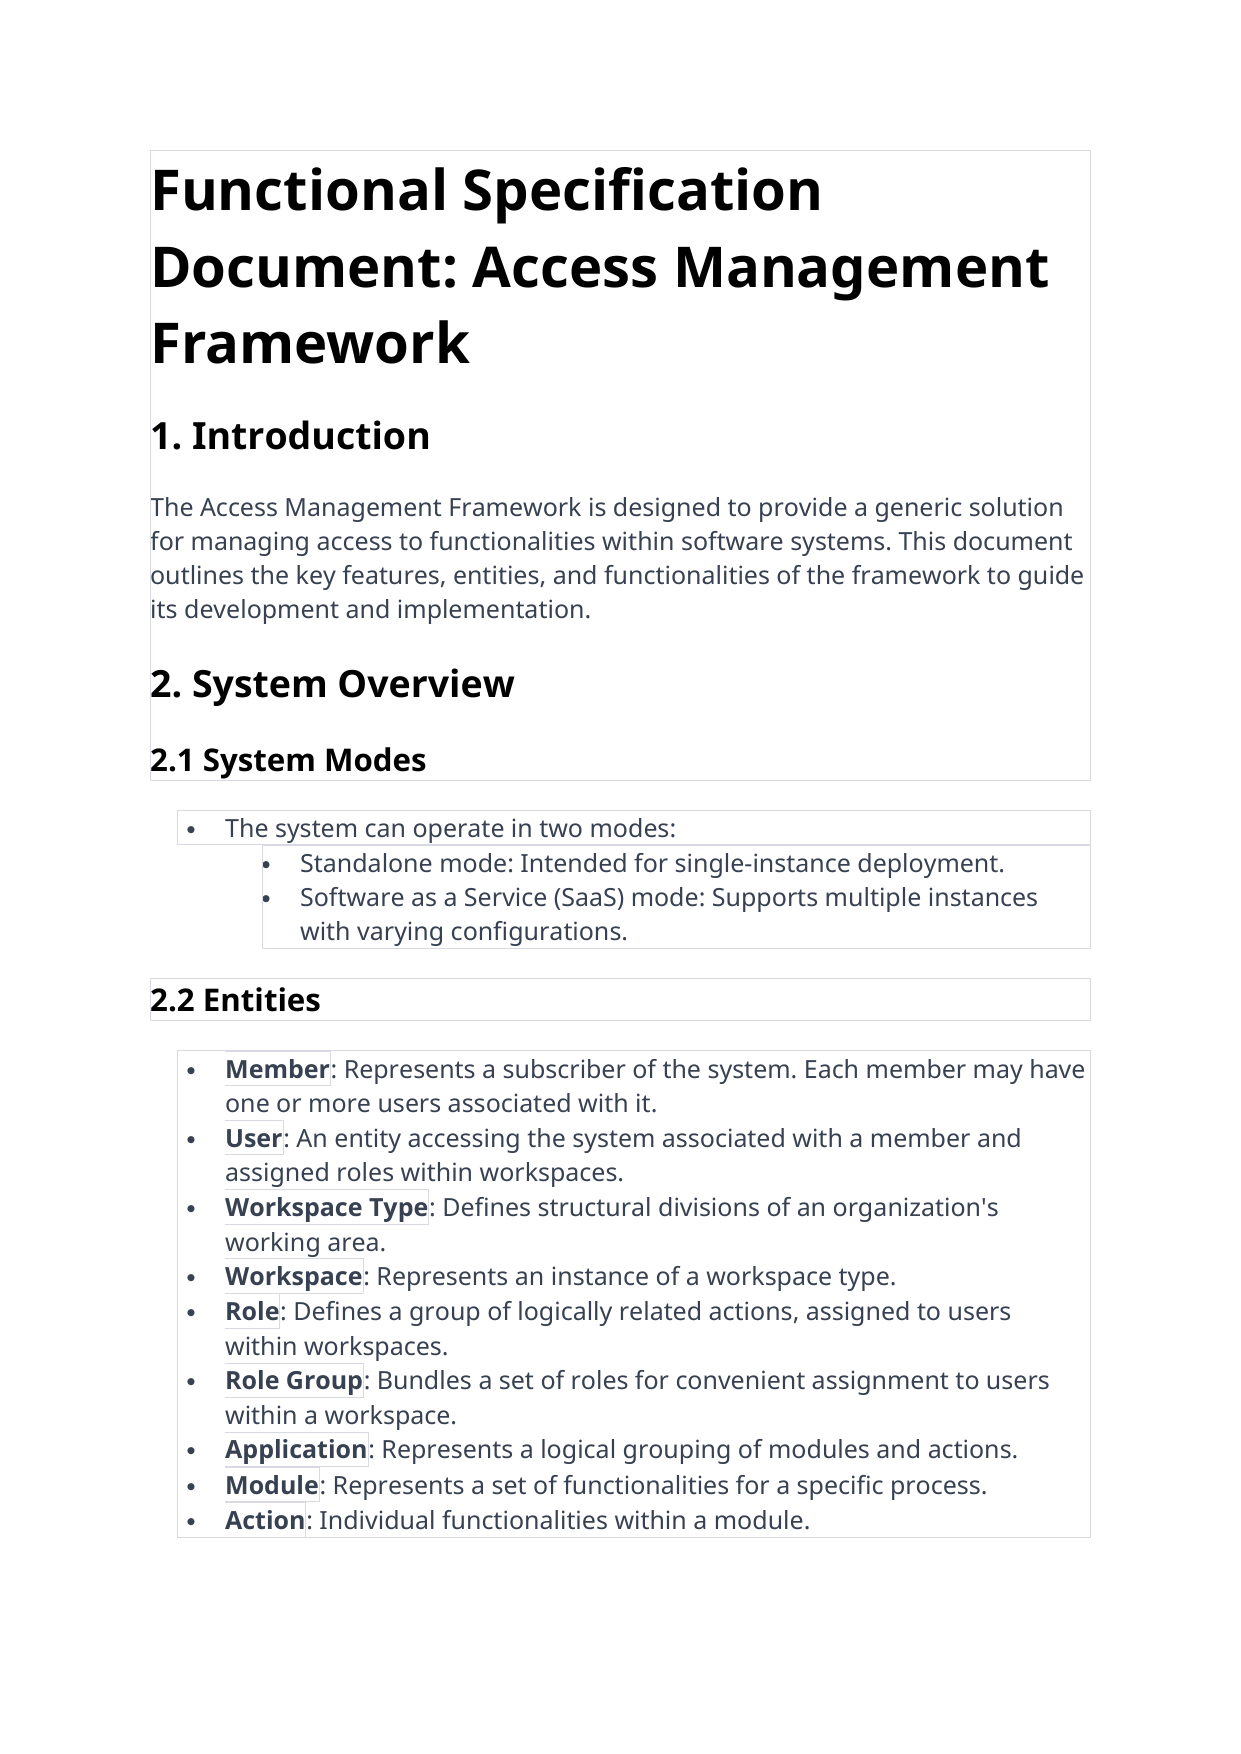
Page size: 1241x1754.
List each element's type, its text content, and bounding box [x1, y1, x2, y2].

list Role Group: Bundles a set of roles for convenient assignment to users within a workspace. [178, 1362, 1090, 1431]
list Module: Represents a set of functionalities for a specific process. [178, 1466, 319, 1501]
text 2.2 Entities [151, 979, 1090, 1020]
list Action: Individual functionalities within a module. [178, 1501, 305, 1537]
text 1. Introduction [151, 409, 1090, 461]
list The system can operate in two modes: [178, 811, 1090, 844]
list Standalone mode: Intended for single-instance deployment. [263, 846, 1090, 879]
list User: An entity accessing the system associated with a member and assigned roles within workspaces. [178, 1119, 1090, 1188]
list Role: Defines a group of logically related actions, assigned to users within workspaces. [178, 1293, 1090, 1362]
text The Access Management Framework is designed to provide a generic solution for managing access to functionalities within software systems. This document outlines the key features, entities, and functionalities of the framework to guide its development and implementation. [151, 489, 1090, 626]
text 2. System Overview [151, 657, 1090, 708]
list Application: Represents a logical grouping of modules and actions. [369, 1431, 1090, 1466]
list Action: Individual functionalities within a module. [306, 1501, 1090, 1537]
list Software as a Service (SaaS) mode: Supports multiple instances with varying configurations. [263, 879, 1090, 948]
list Workspace: Represents an instance of a workspace type. [364, 1258, 1090, 1293]
list Member: Represents a subscriber of the system. Each member may have one or more users associated with it. [178, 1051, 1090, 1119]
list Workspace: Represents an instance of a workspace type. [178, 1258, 363, 1293]
text 2.1 System Modes [151, 737, 1090, 780]
list Module: Represents a set of functionalities for a specific process. [320, 1466, 1090, 1501]
list Workspace Type: Defines structural divisions of an organization's working area. [178, 1188, 1090, 1258]
text Functional Specification Document: Access Management Framework [151, 151, 1090, 381]
list Application: Represents a logical grouping of modules and actions. [178, 1431, 368, 1466]
